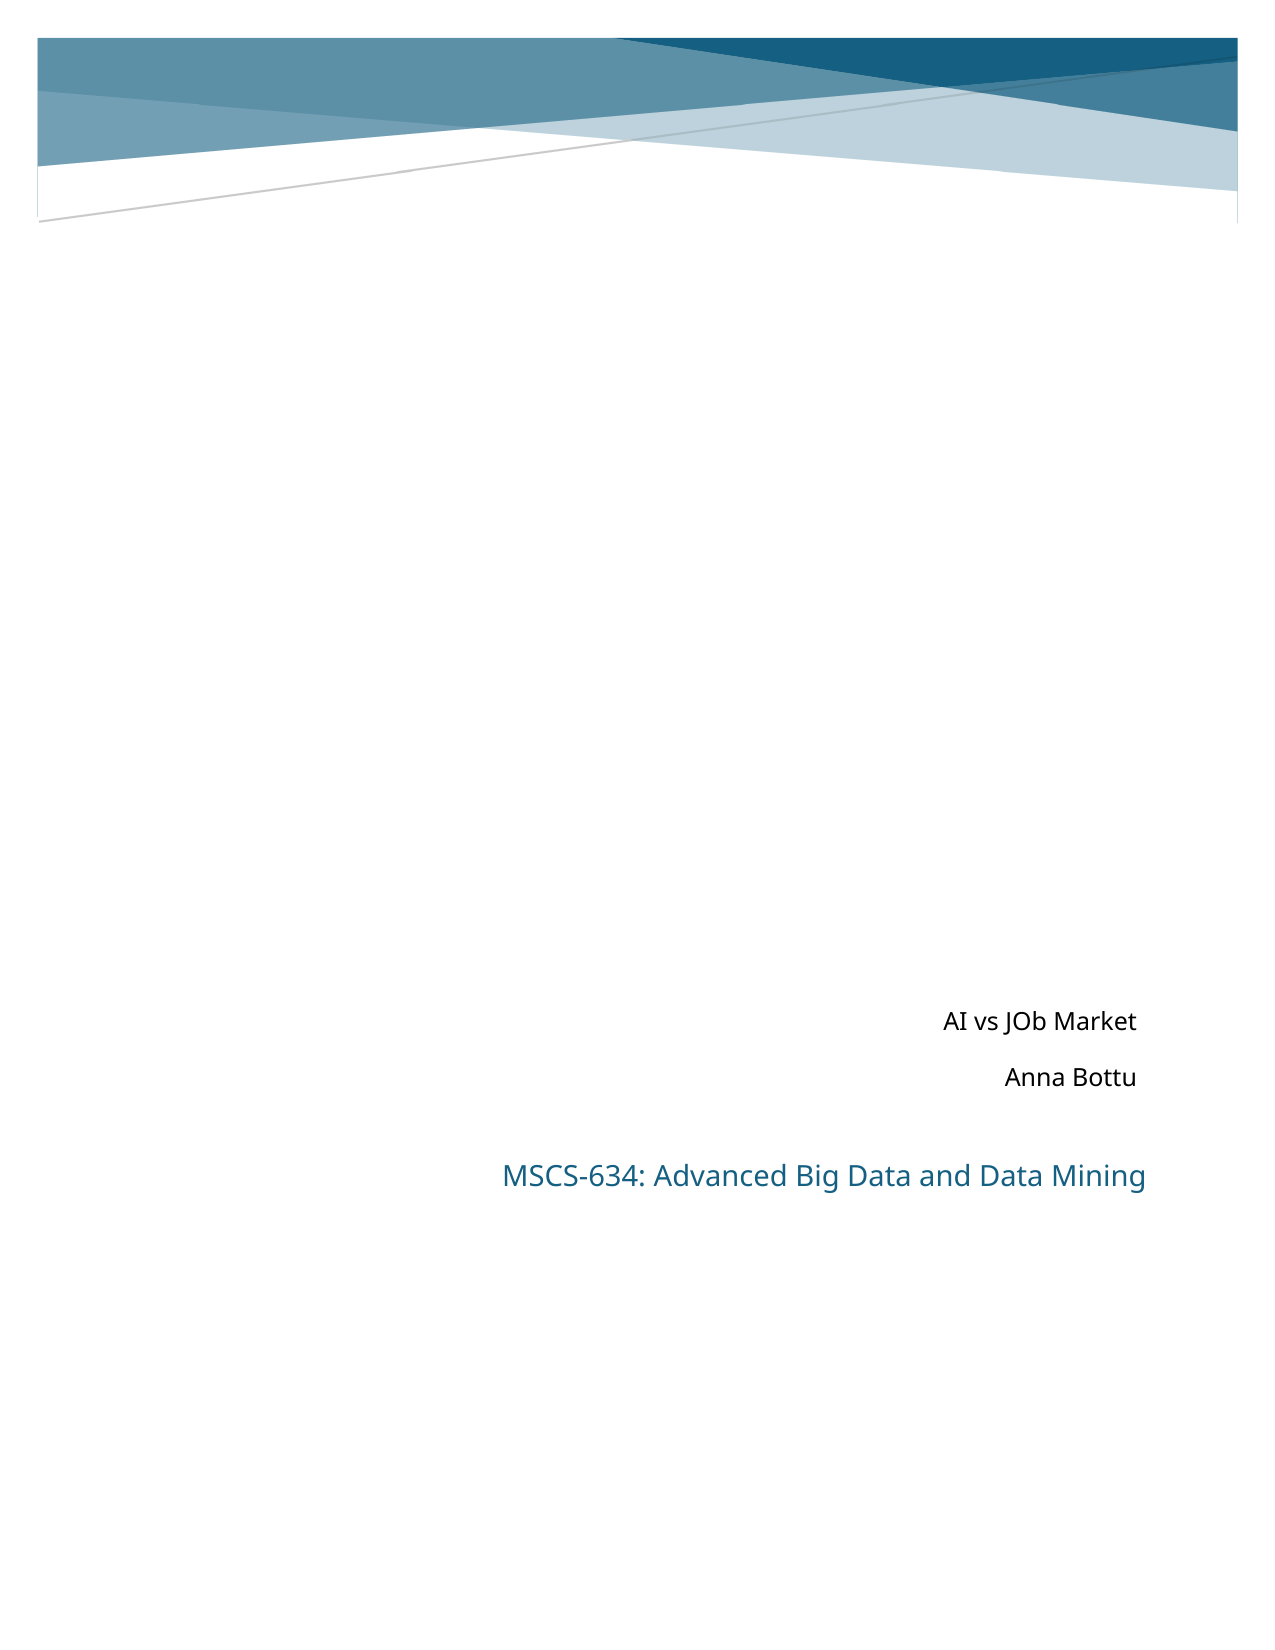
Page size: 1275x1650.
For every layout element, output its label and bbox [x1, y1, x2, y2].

picture [37, 37, 1238, 238]
